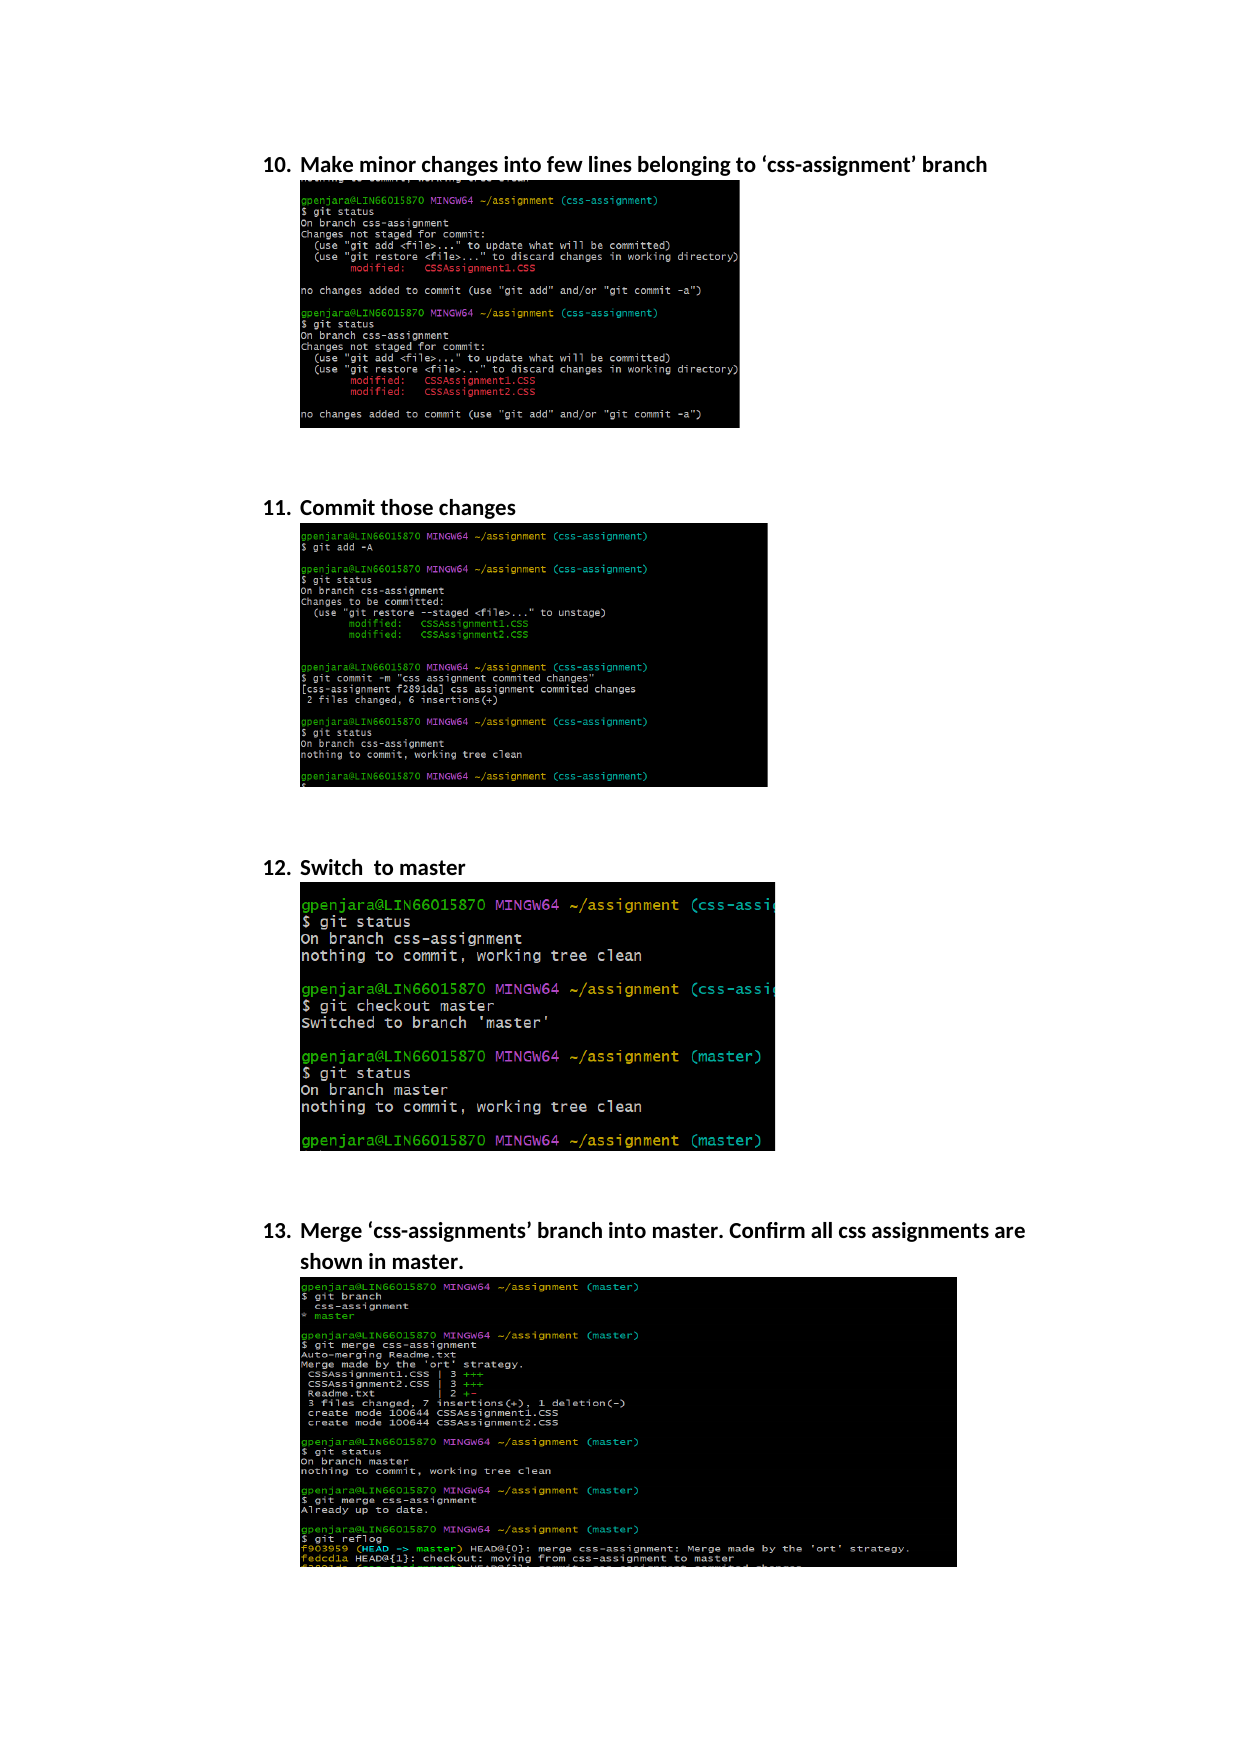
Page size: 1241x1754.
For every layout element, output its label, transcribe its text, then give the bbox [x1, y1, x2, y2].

list Make minor changes into few lines belonging to ‘css-assignment’ branch [262, 150, 1090, 178]
list Merge ‘css-assignments’ branch into master. Confirm all css assignments are shown in master. [262, 1217, 1090, 1275]
picture [300, 523, 768, 787]
picture [300, 882, 775, 1151]
list Commit those changes [262, 493, 1090, 521]
list Switch to master [262, 853, 1090, 881]
picture [300, 1277, 957, 1567]
picture [300, 180, 740, 428]
